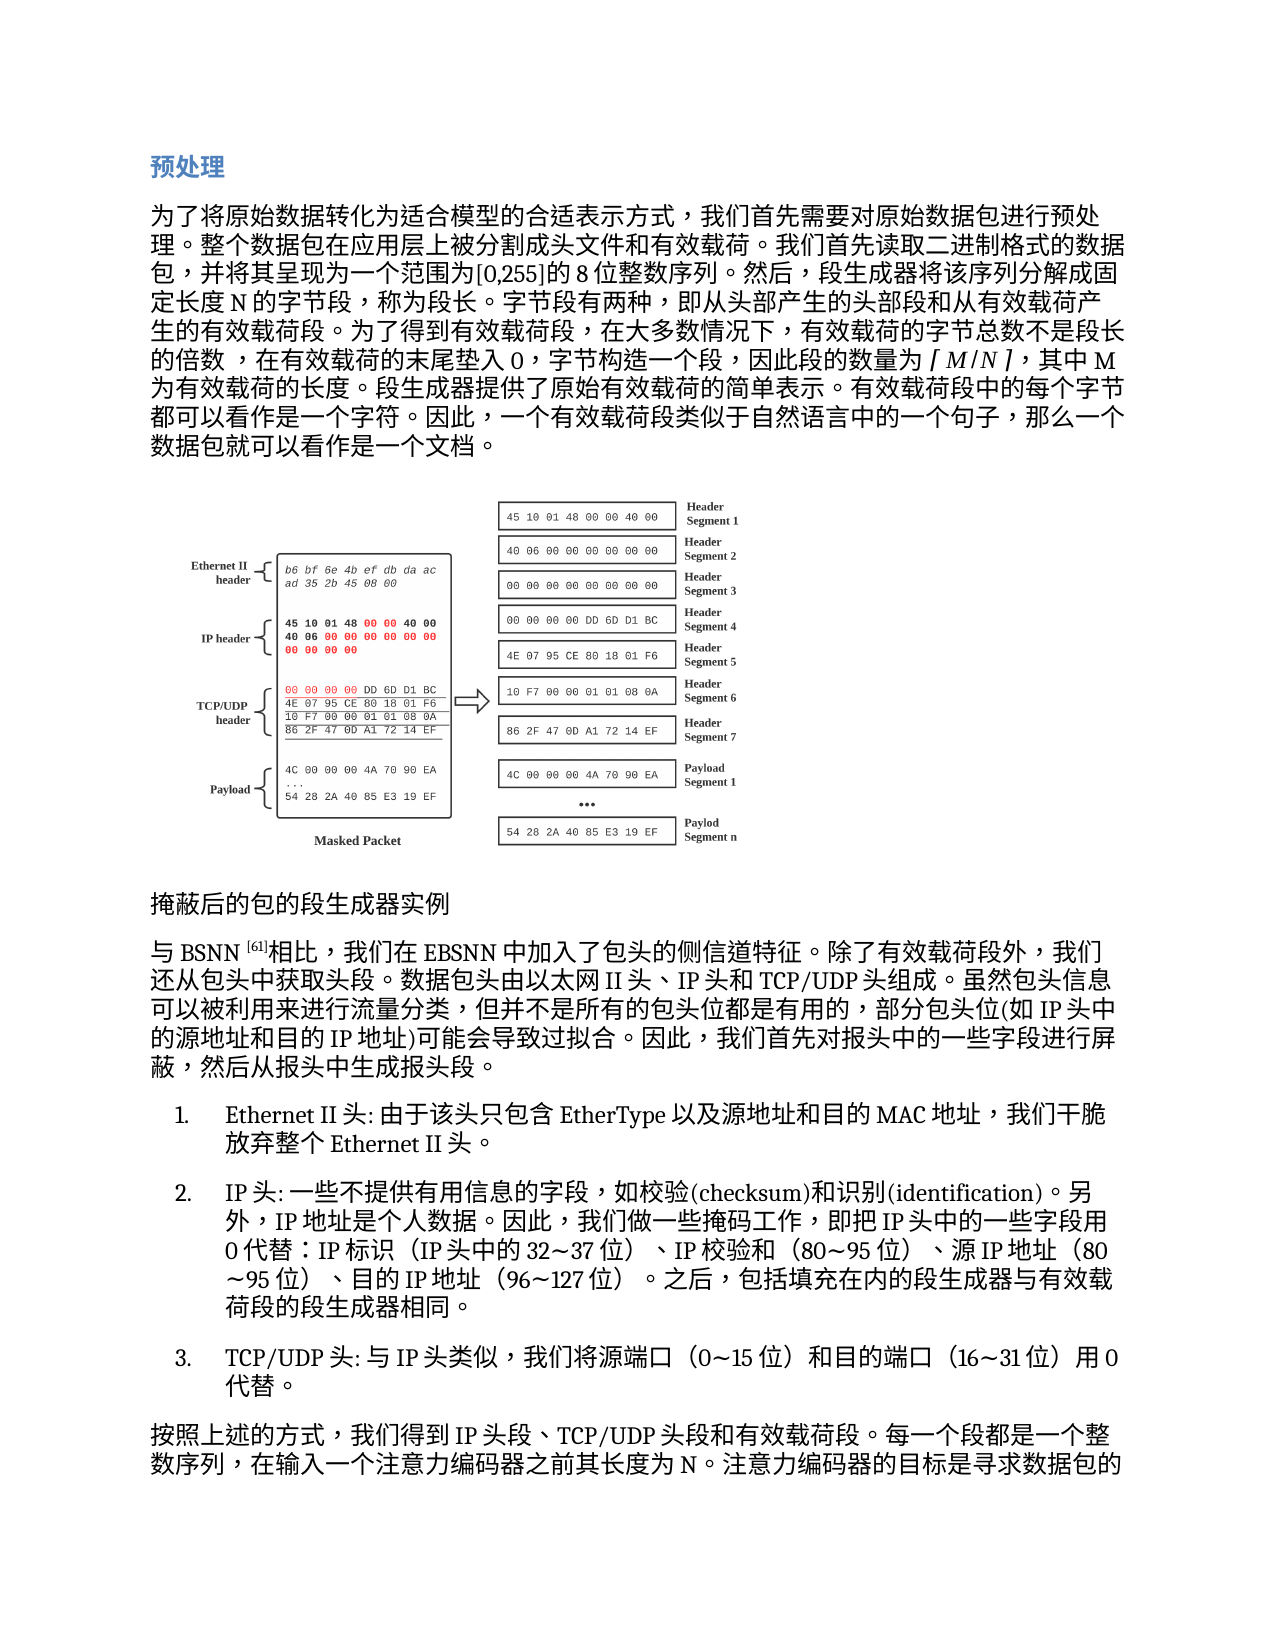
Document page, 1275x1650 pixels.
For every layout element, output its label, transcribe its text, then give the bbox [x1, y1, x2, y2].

list TCP/UDP 头: 与IP头类似，我们将源端口（015位）和目的端口（1631位）用0代替。 [175, 1344, 1125, 1401]
text 为了将原始数据转化为适合模型的合适表示方式，我们首先需要对原始数据包进行预处理。整个数据包在应用层上被分割成头文件和有效载荷。我们首先读取二进制格式的数据包，并将其呈现为一个范围为[0,255]的8位整数序列。然后，段生成器将该序列分解成固定长度N的字节段，称为段长。字节段有两种，即从头部产生的头部段和从有效载荷产生的有效载荷段。为了得到有效载荷段，在大多数情况下，有效载荷的字节总数不是段长的倍数 ，在有效载荷的末尾垫入0，字节构造一个段，因此段的数量为 ，其中M为有效载荷的长度。段生成器提供了原始有效载荷的简单表示。有效载荷段中的每个字节都可以看作是一个字符。因此，一个有效载荷段类似于自然语言中的一个句子，那么一个数据包就可以看作是一个文档。 [150, 203, 1125, 462]
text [150, 1422, 1125, 1480]
subtitle 预处理 [150, 150, 1125, 184]
picture [168, 480, 760, 871]
list IP 头: 一些不提供有用信息的字段，如校验(checksum)和识别(identification)。另外，IP地址是个人数据。因此，我们做一些掩码工作，即把IP头中的一些字段用0代替：IP标识（IP头中的3237位）、IP校验和（8095位）、源IP地址（8095位）、目的IP地址（96127位）。之后，包括填充在内的段生成器与有效载荷段的段生成器相同。 [175, 1179, 1125, 1323]
text 与BSNN [61]相比，我们在EBSNN中加入了包头的侧信道特征。除了有效载荷段外，我们还从包头中获取头段。数据包头由以太网II头、IP头和TCP/UDP头组成。虽然包头信息可以被利用来进行流量分类，但并不是所有的包头位都是有用的，部分包头位(如IP头中的源地址和目的IP地址)可能会导致过拟合。因此，我们首先对报头中的一些字段进行屏蔽，然后从报头中生成报头段。 [150, 938, 1125, 1082]
list Ethernet II头: 由于该头只包含EtherType以及源地址和目的MAC地址，我们干脆放弃整个Ethernet II头。 [175, 1101, 1125, 1158]
text 掩蔽后的包的段生成器实例 [150, 891, 1125, 920]
